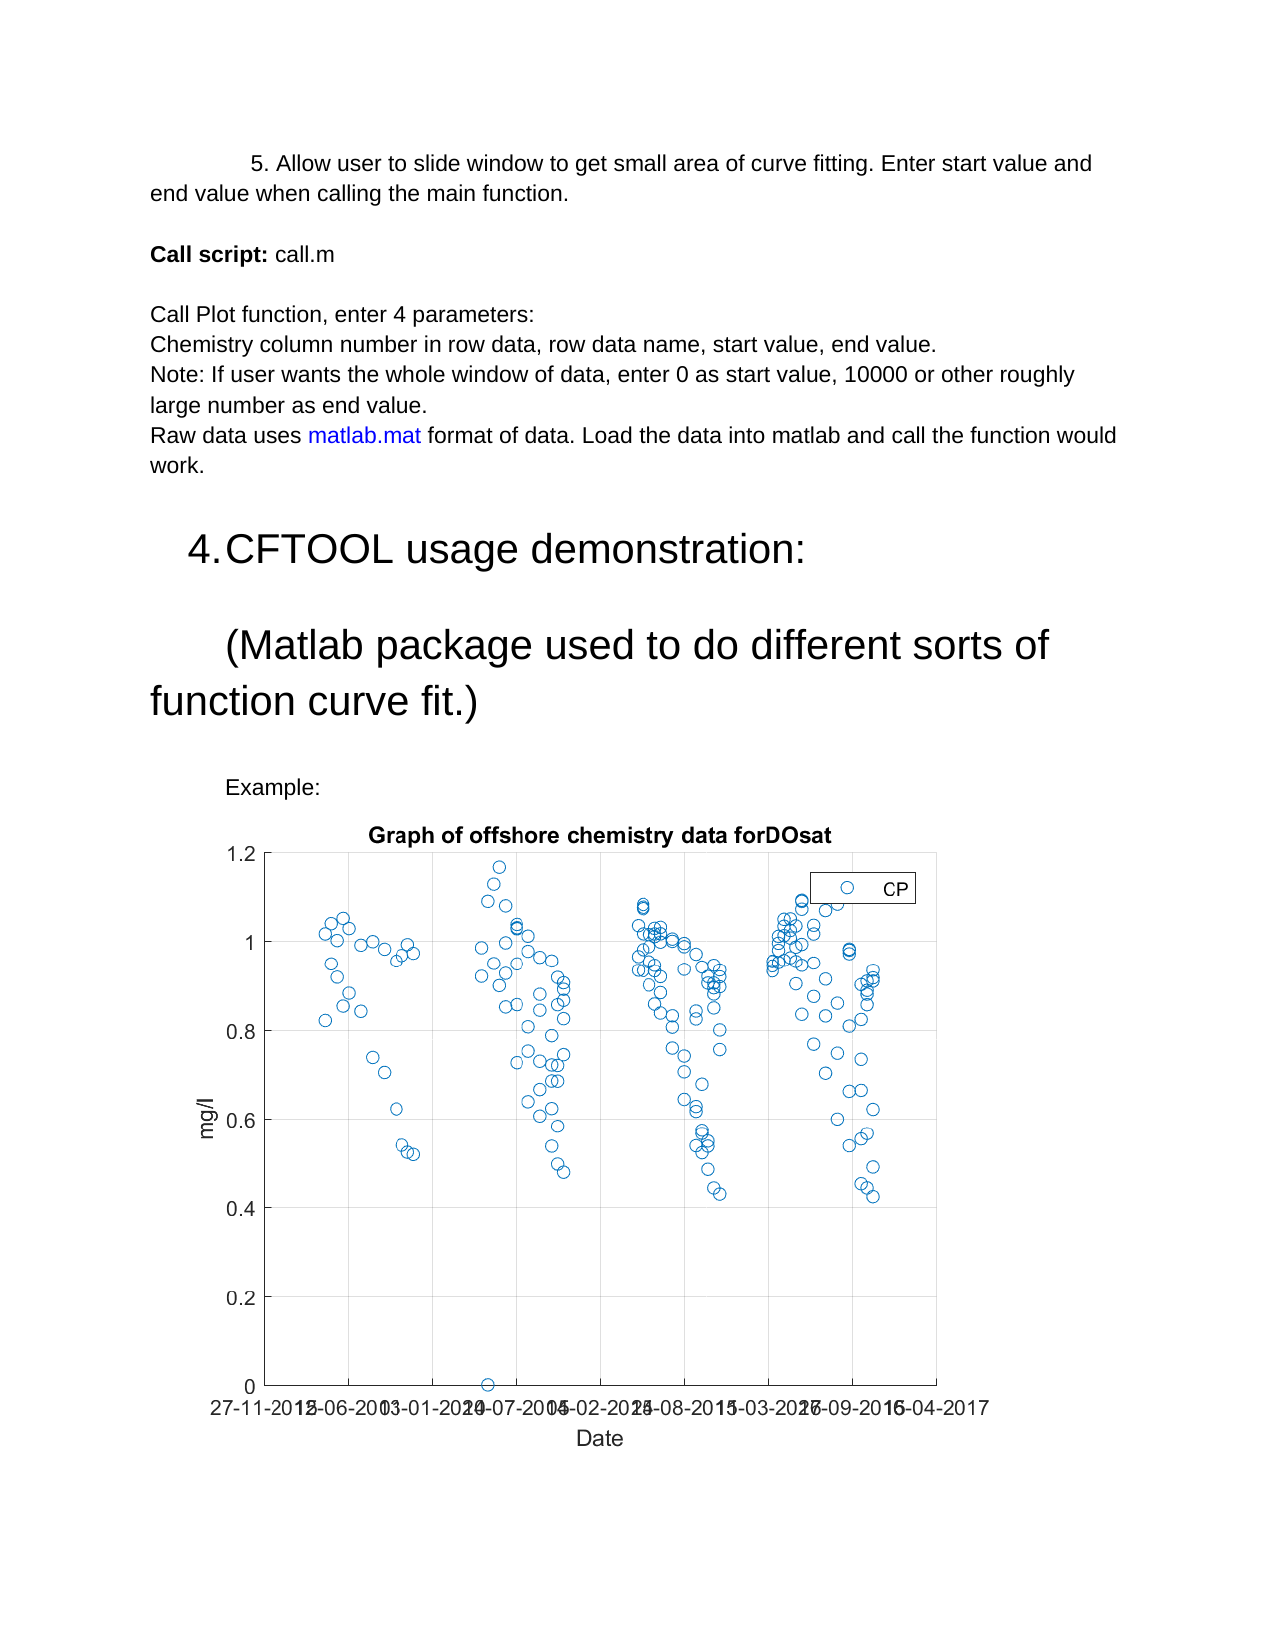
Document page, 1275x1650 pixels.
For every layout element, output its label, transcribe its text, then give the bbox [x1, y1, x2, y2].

subtitle CFTOOL usage demonstration: [187, 524, 1125, 572]
text Chemistry column number in row data, row data name, start value, end value. [150, 331, 1125, 358]
text Note: If user wants the whole window of data, enter 0 as start value, 10000 or other roughly large number as end value. [150, 361, 1125, 418]
subtitle (Matlab package used to do different sorts of function curve fit.) [150, 621, 1125, 724]
picture [150, 803, 1018, 1455]
text Example: [150, 774, 1125, 800]
text 5. Allow user to slide window to get small area of curve fitting. Enter start value and end value when calling the main function. [150, 150, 1125, 207]
text Call script: call.m [150, 241, 1125, 267]
text Raw data uses matlab.mat format of data. Load the data into matlab and call the function would work. [150, 422, 1125, 478]
text Call Plot function, enter 4 parameters: [150, 301, 1125, 327]
